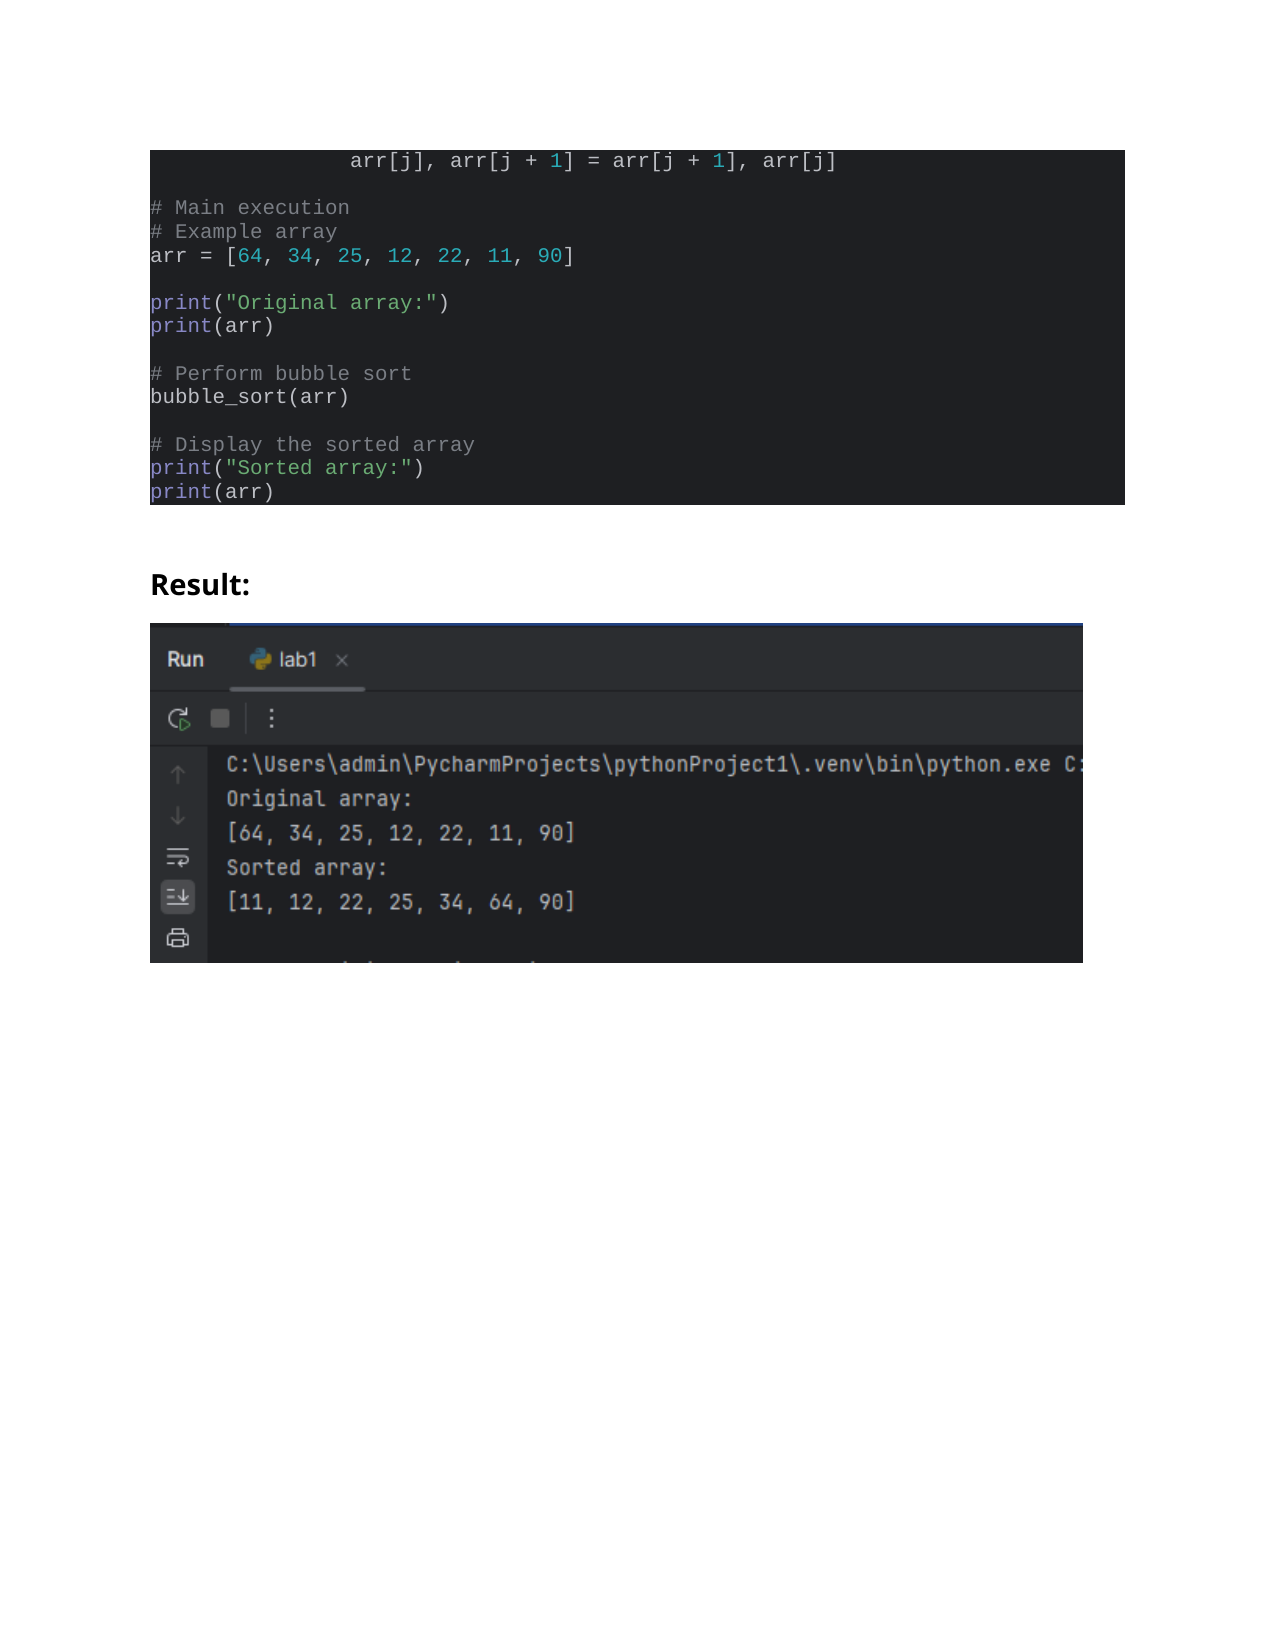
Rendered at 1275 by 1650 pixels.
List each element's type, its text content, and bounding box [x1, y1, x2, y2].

picture [150, 623, 1083, 963]
text Result: [150, 564, 1125, 604]
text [150, 150, 1125, 505]
